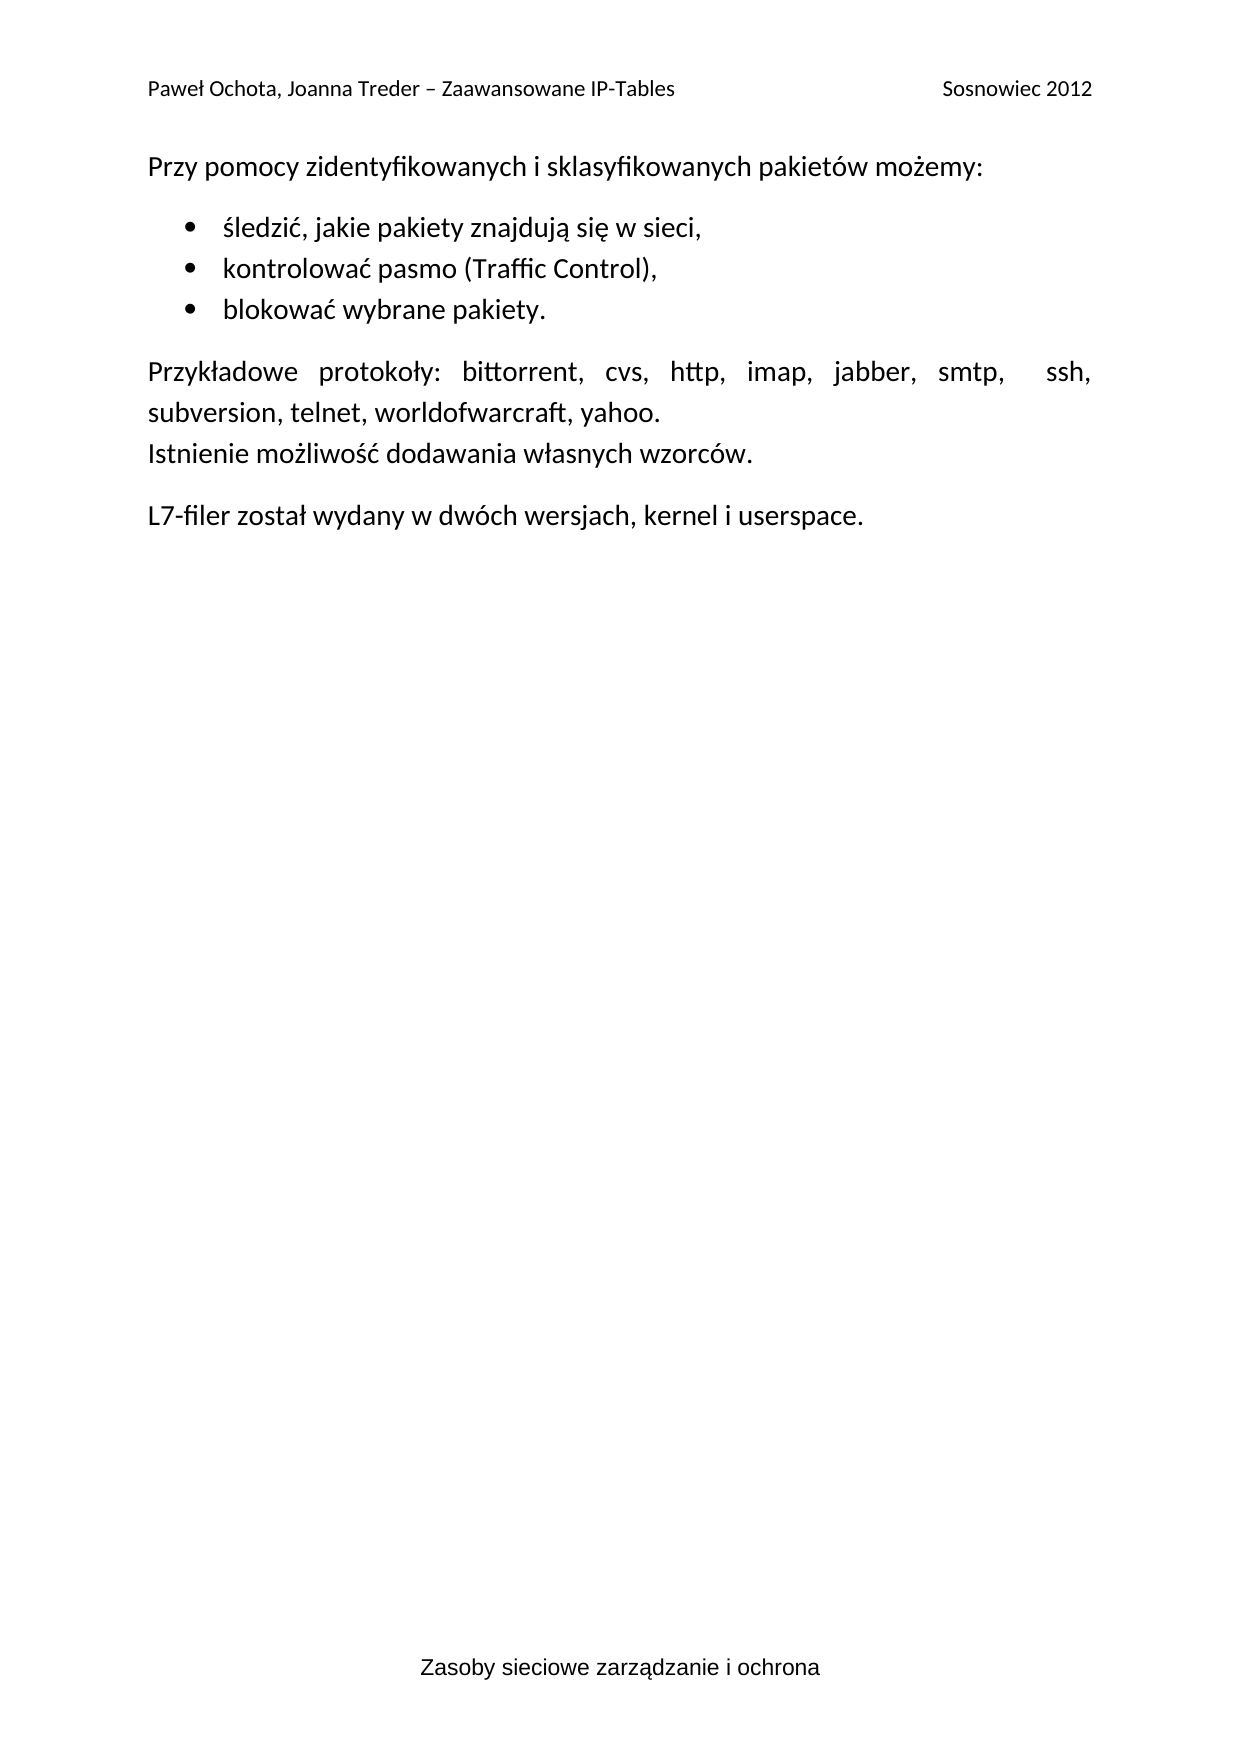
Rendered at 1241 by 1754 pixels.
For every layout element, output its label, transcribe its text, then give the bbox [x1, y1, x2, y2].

list blokować wybrane pakiety. [185, 291, 1093, 327]
text Istnienie możliwość dodawania własnych wzorców. [148, 435, 1093, 471]
text Przykładowe protokoły: bittorrent, cvs, http, imap, jabber, smtp, ssh, subversion, telnet, worldofwarcraft, yahoo. [148, 353, 1093, 429]
list kontrolować pasmo (Traffic Control), [185, 250, 1093, 286]
list śledzić, jakie pakiety znajdują się w sieci, [185, 209, 1093, 245]
text Przy pomocy zidentyfikowanych i sklasyfikowanych pakietów możemy: [148, 148, 1093, 183]
text L7-filer został wydany w dwóch wersjach, kernel i userspace. [148, 497, 1093, 532]
